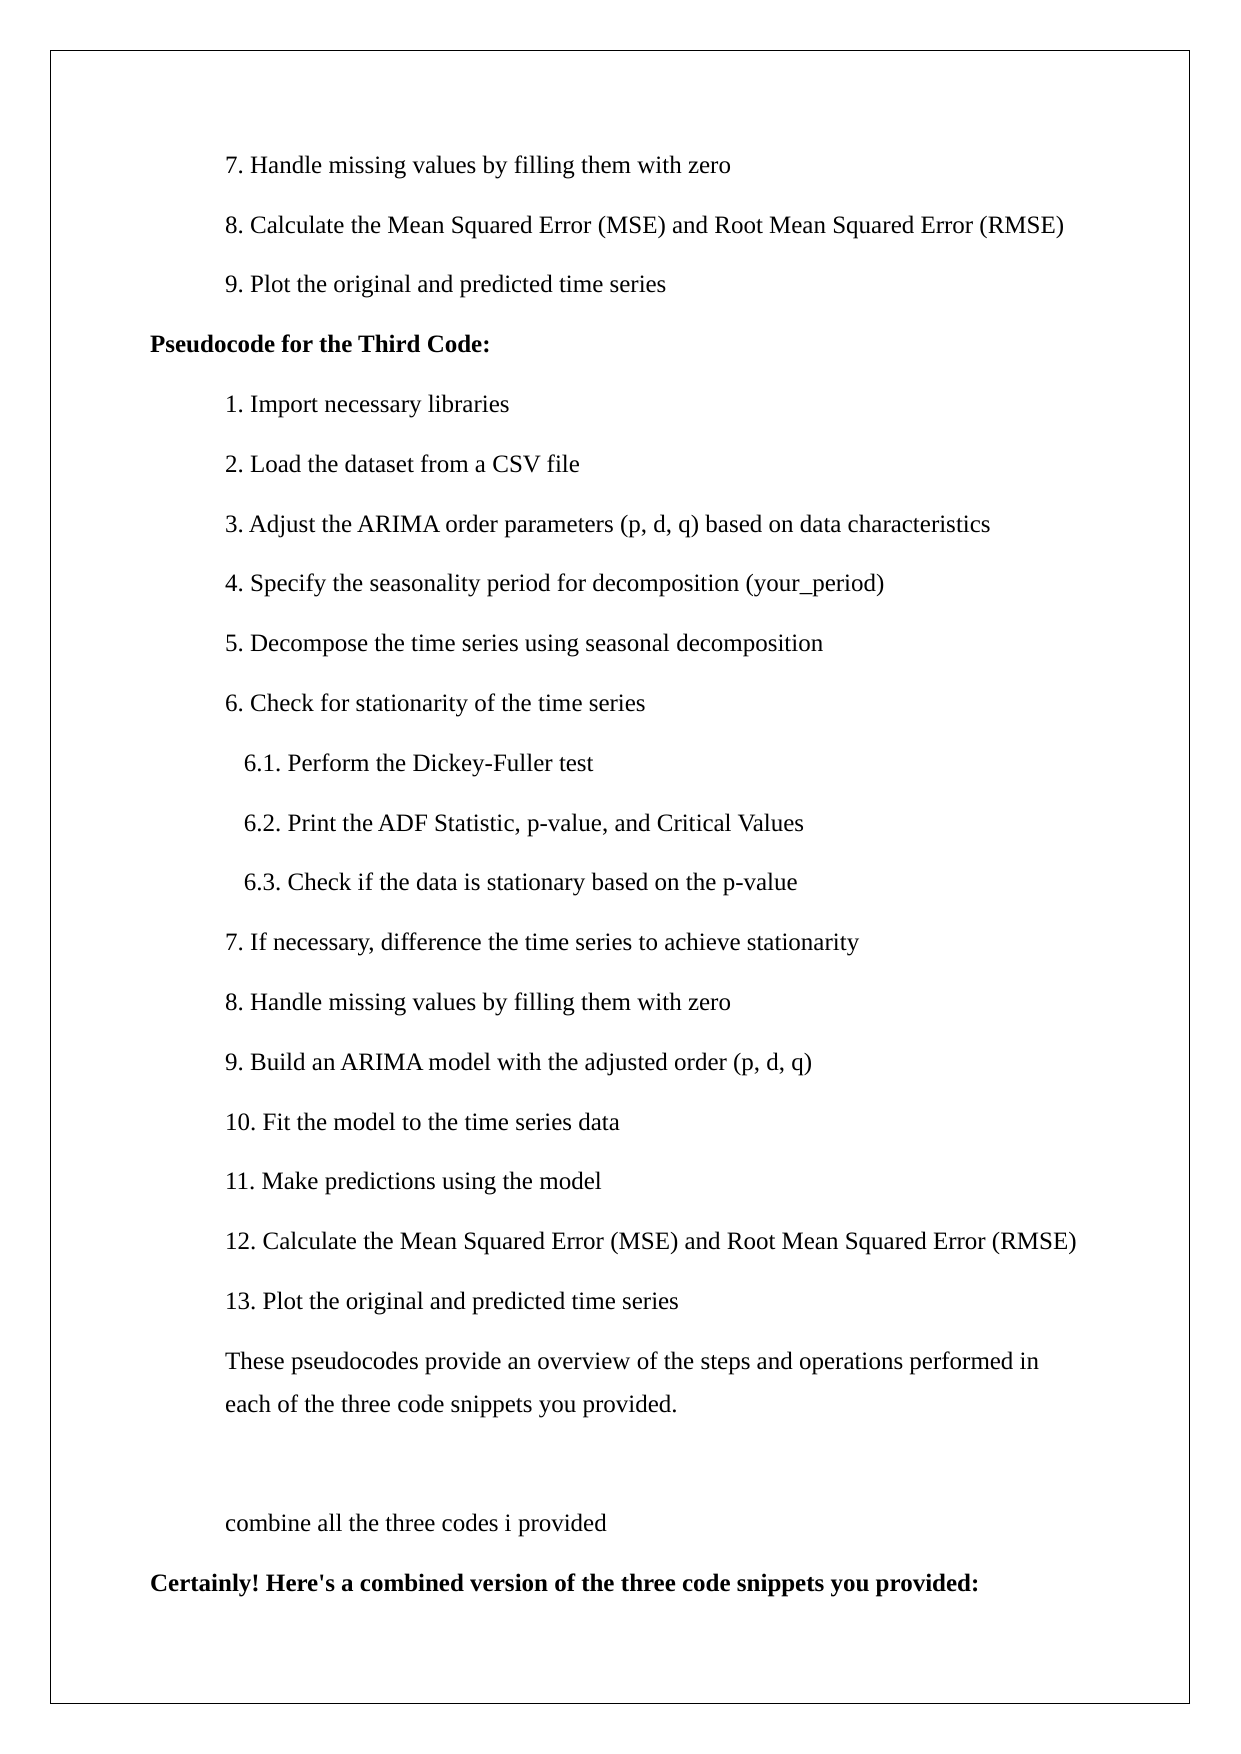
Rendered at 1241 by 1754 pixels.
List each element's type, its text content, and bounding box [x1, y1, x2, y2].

text 9. Build an ARIMA model with the adjusted order (p, d, q) [225, 1047, 1090, 1076]
text 7. Handle missing values by filling them with zero [225, 150, 1090, 179]
text Pseudocode for the Third Code: [150, 329, 1090, 358]
text 6.2. Print the ADF Statistic, p-value, and Critical Values [225, 808, 1090, 836]
text 8. Calculate the Mean Squared Error (MSE) and Root Mean Squared Error (RMSE) [225, 210, 1090, 238]
text 6. Check for stationarity of the time series [225, 688, 1090, 717]
text combine all the three codes i provided [225, 1508, 1090, 1537]
text 9. Plot the original and predicted time series [225, 269, 1090, 298]
text 3. Adjust the ARIMA order parameters (p, d, q) based on data characteristics [225, 509, 1090, 537]
text 4. Specify the seasonality period for decomposition (your_period) [225, 568, 1090, 597]
text 8. Handle missing values by filling them with zero [225, 987, 1090, 1016]
text 6.3. Check if the data is stationary based on the p-value [225, 867, 1090, 896]
text 1. Import necessary libraries [225, 389, 1090, 418]
text 5. Decompose the time series using seasonal decomposition [225, 628, 1090, 657]
text 7. If necessary, difference the time series to achieve stationarity [225, 927, 1090, 956]
text 6.1. Perform the Dickey-Fuller test [225, 748, 1090, 777]
text 2. Load the dataset from a CSV file [225, 449, 1090, 478]
text Certainly! Here's a combined version of the three code snippets you provided: [150, 1568, 1090, 1597]
text 13. Plot the original and predicted time series [225, 1286, 1090, 1315]
text 11. Make predictions using the model [225, 1166, 1090, 1195]
text These pseudocodes provide an overview of the steps and operations performed in each of the three code snippets you provided. [225, 1346, 1090, 1418]
text 10. Fit the model to the time series data [225, 1107, 1090, 1135]
text 12. Calculate the Mean Squared Error (MSE) and Root Mean Squared Error (RMSE) [225, 1226, 1090, 1255]
